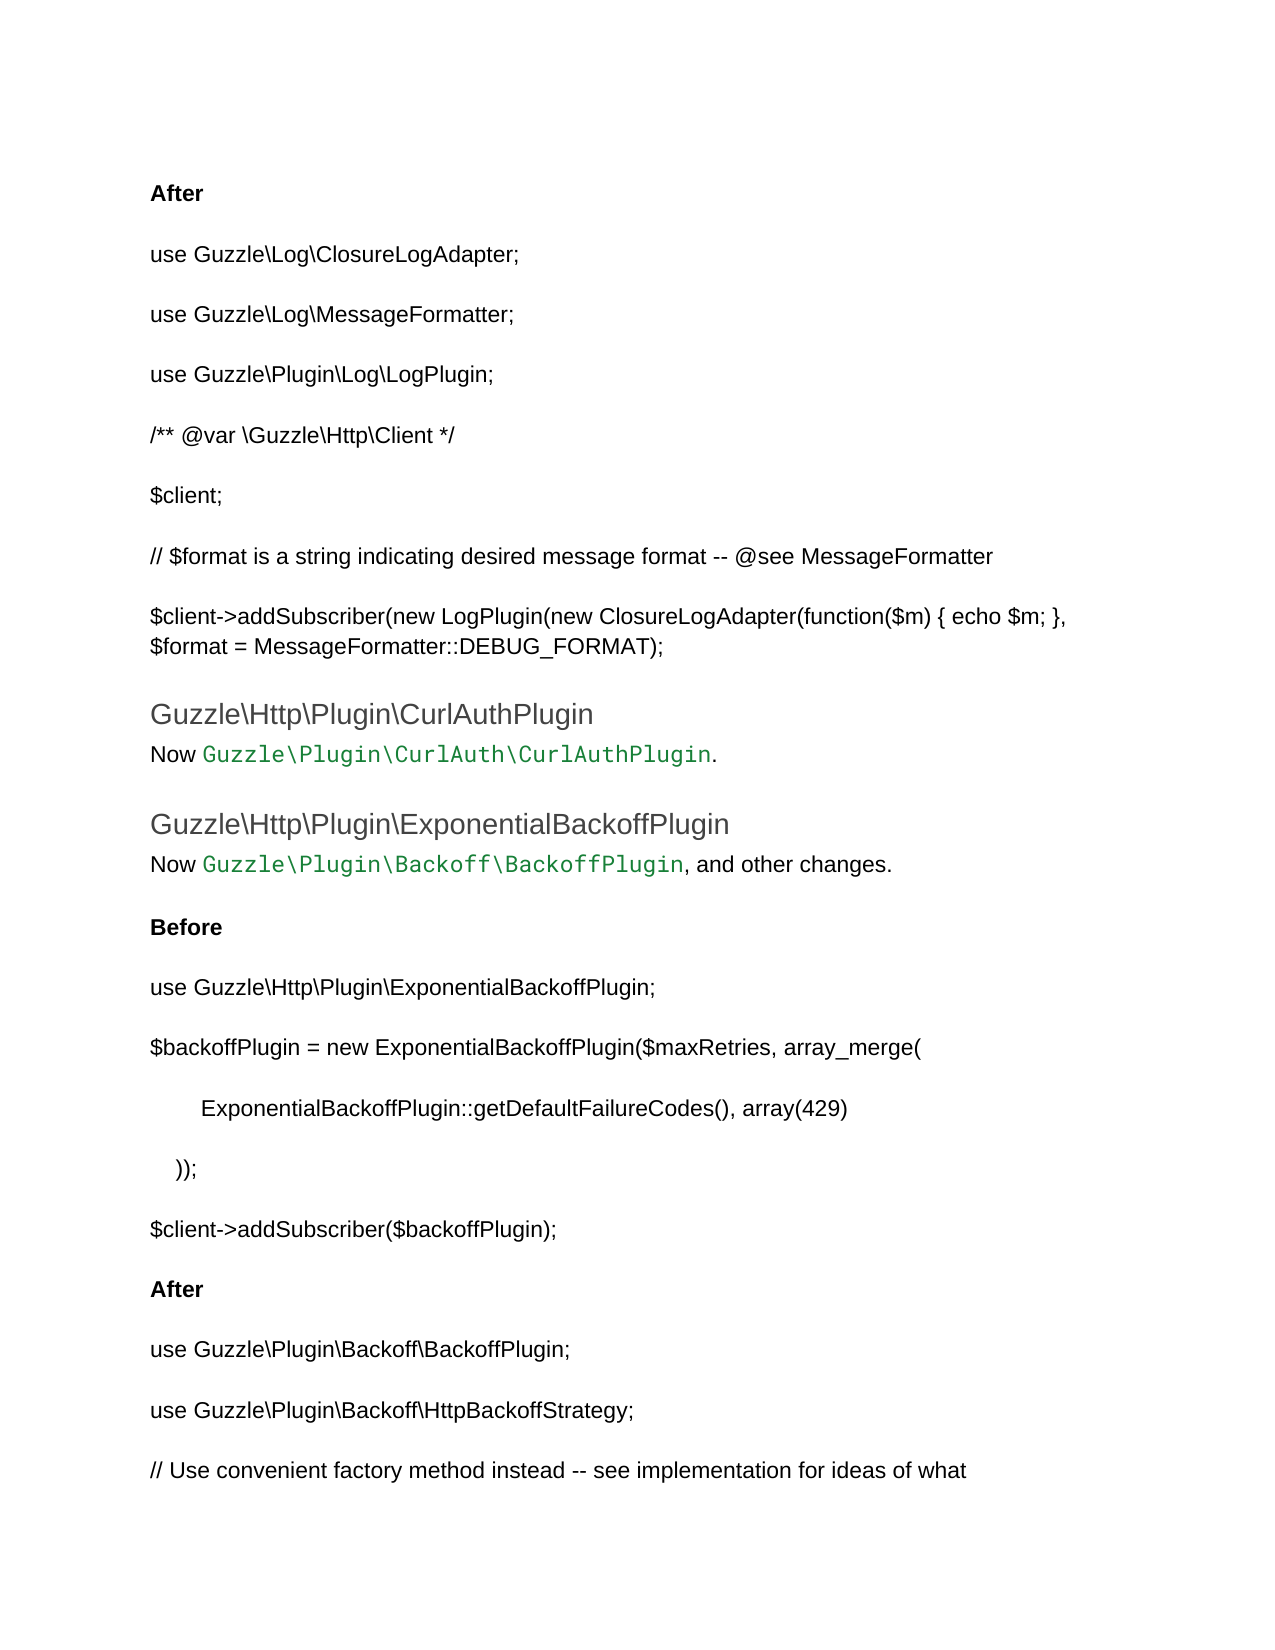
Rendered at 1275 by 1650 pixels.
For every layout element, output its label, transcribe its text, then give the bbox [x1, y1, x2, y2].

text $client->addSubscriber($backoffPlugin); [150, 1216, 1125, 1242]
text use Guzzle\Plugin\Backoff\HttpBackoffStrategy; [150, 1397, 1125, 1423]
text Now Guzzle\Plugin\CurlAuth\CurlAuthPlugin. [150, 739, 1125, 769]
text $backoffPlugin = new ExponentialBackoffPlugin($maxRetries, array_merge( [150, 1034, 1125, 1061]
text // $format is a string indicating desired message format -- @see MessageFormatter [150, 543, 1125, 569]
subtitle Guzzle\Http\Plugin\ExponentialBackoffPlugin [150, 807, 1125, 840]
text Before [150, 913, 1125, 940]
text )); [150, 1155, 1125, 1182]
subtitle Guzzle\Http\Plugin\CurlAuthPlugin [150, 697, 1125, 730]
text /** @var \Guzzle\Http\Client */ [150, 422, 1125, 448]
text After [150, 1276, 1125, 1302]
text Now Guzzle\Plugin\Backoff\BackoffPlugin, and other changes. [150, 849, 1125, 879]
text use Guzzle\Log\ClosureLogAdapter; [150, 241, 1125, 267]
text ExponentialBackoffPlugin::getDefaultFailureCodes(), array(429) [150, 1095, 1125, 1121]
text use Guzzle\Plugin\Log\LogPlugin; [150, 361, 1125, 388]
text // Use convenient factory method instead -- see implementation for ideas of what [150, 1457, 1125, 1484]
text use Guzzle\Plugin\Backoff\BackoffPlugin; [150, 1336, 1125, 1363]
text $client->addSubscriber(new LogPlugin(new ClosureLogAdapter(function($m) { echo $m; }, $format = MessageFormatter::DEBUG_FORMAT); [150, 603, 1125, 660]
text $client; [150, 482, 1125, 509]
text use Guzzle\Log\MessageFormatter; [150, 301, 1125, 327]
text use Guzzle\Http\Plugin\ExponentialBackoffPlugin; [150, 974, 1125, 1000]
text After [150, 180, 1125, 207]
